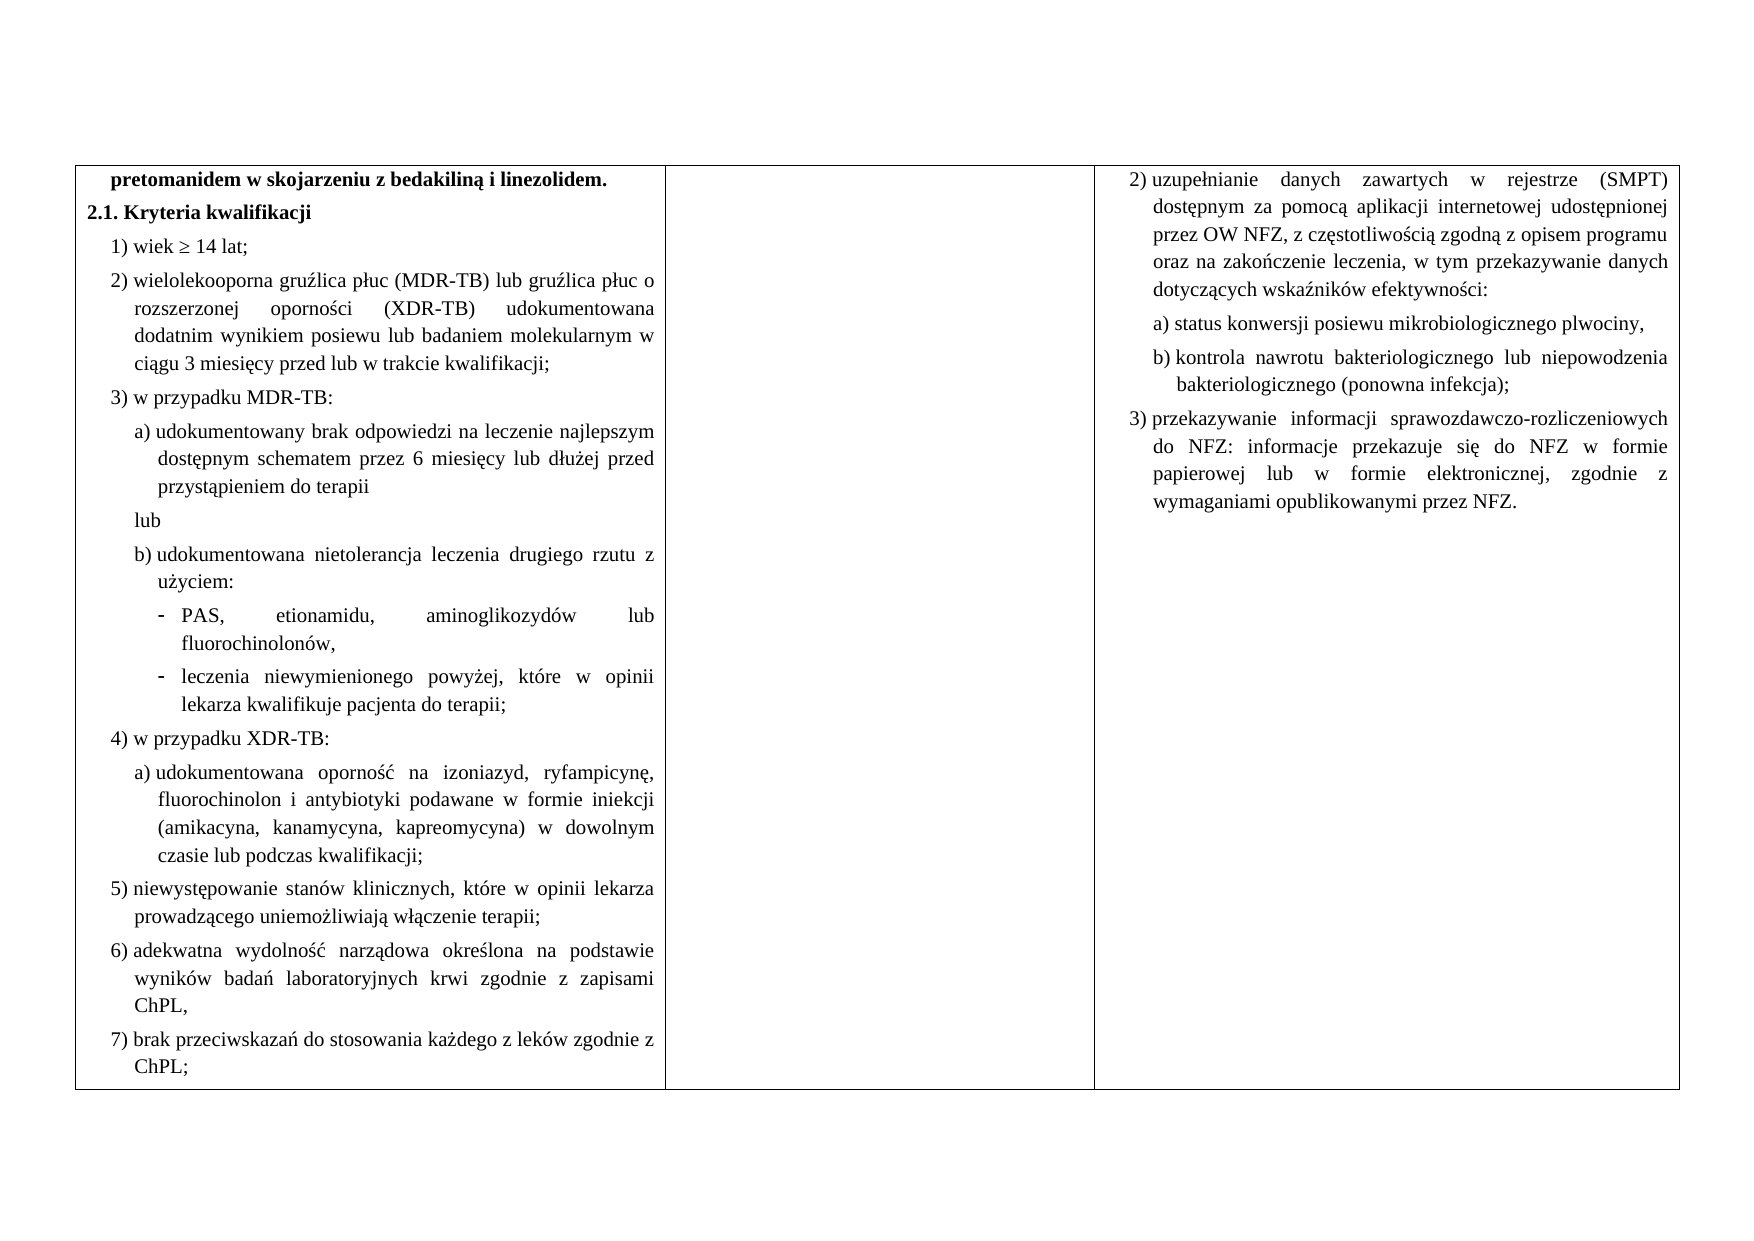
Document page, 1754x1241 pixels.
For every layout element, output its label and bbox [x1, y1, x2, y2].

table_cell [666, 166, 1094, 1089]
table_cell [1095, 166, 1679, 1089]
table_cell [76, 166, 665, 1089]
